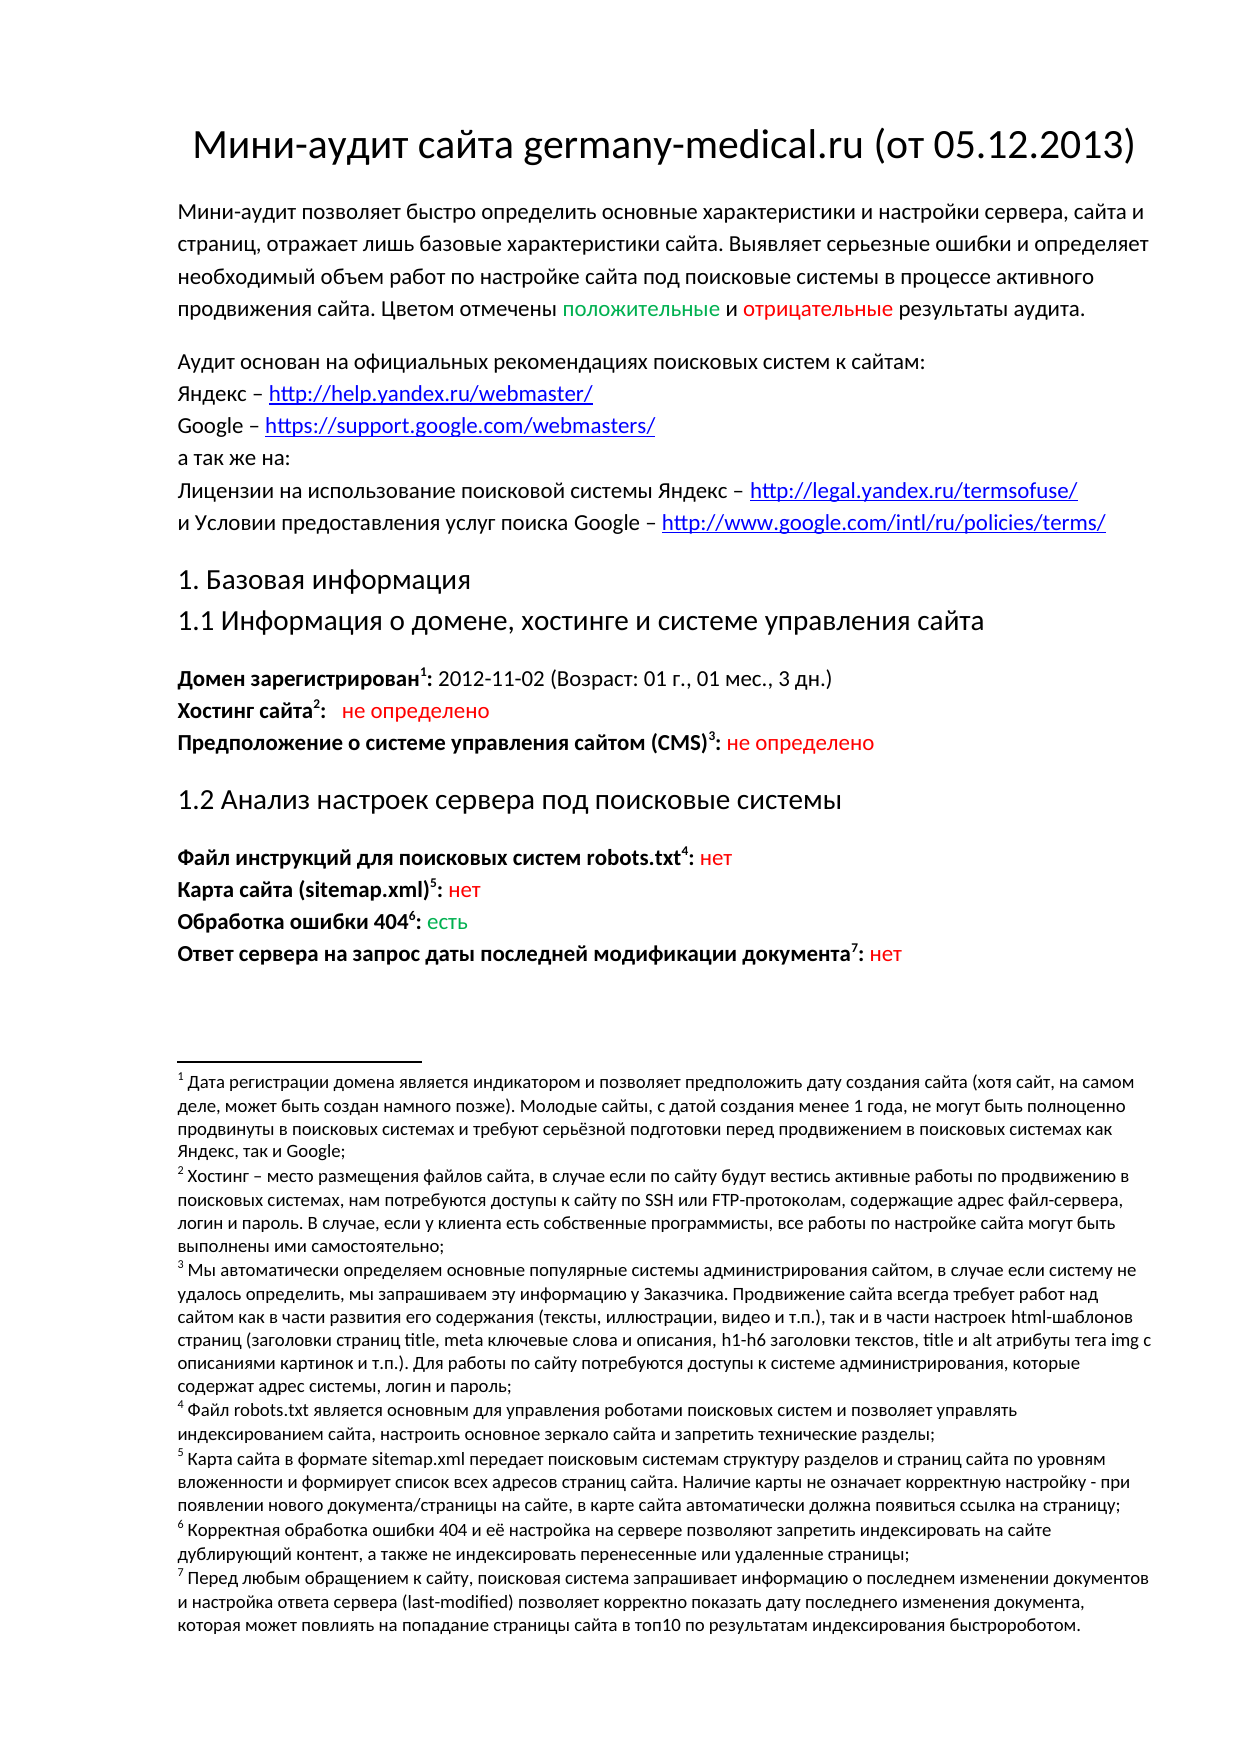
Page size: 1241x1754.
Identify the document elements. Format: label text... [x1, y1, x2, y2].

text Файл инструкций для поисковых систем robots.txt: нет Карта сайта (sitemap.xml): нет Обработка ошибки 404: есть Ответ сервера на запрос даты последней модификации документа: нет [177, 843, 1152, 967]
text Мини-аудит позволяет быстро определить основные характеристики и настройки сервера, сайта и страниц, отражает лишь базовые характеристики сайта. Выявляет серьезные ошибки и определяет необходимый объем работ по настройке сайта под поисковые системы в процессе активного продвижения сайта. Цветом отмечены положительные и отрицательные результаты аудита. [177, 197, 1152, 322]
text Аудит основан на официальных рекомендациях поисковых систем к сайтам: Яндекс – http://help.yandex.ru/webmaster/ Google – https://support.google.com/webmasters/ а так же на: Лицензии на использование поисковой системы Яндекс – http://legal.yandex.ru/termsofuse/ и Условии предоставления услуг поиска Google – http://www.google.com/intl/ru/policies/terms/ [177, 347, 1152, 536]
text 1. Базовая информация 1.1 Информация о домене, хостинге и системе управления сайта [177, 561, 1152, 637]
text Мини-аудит сайта germany-medical.ru (от 05.12.2013) [177, 118, 1152, 169]
text Домен зарегистрирован: 2012-11-02 (Возраст: 01 г., 01 мес., 3 дн.) Хостинг сайта: не определено Предположение о системе управления сайтом (CMS): не определено [177, 664, 1152, 756]
text 1.2 Анализ настроек сервера под поисковые системы [177, 781, 1152, 817]
